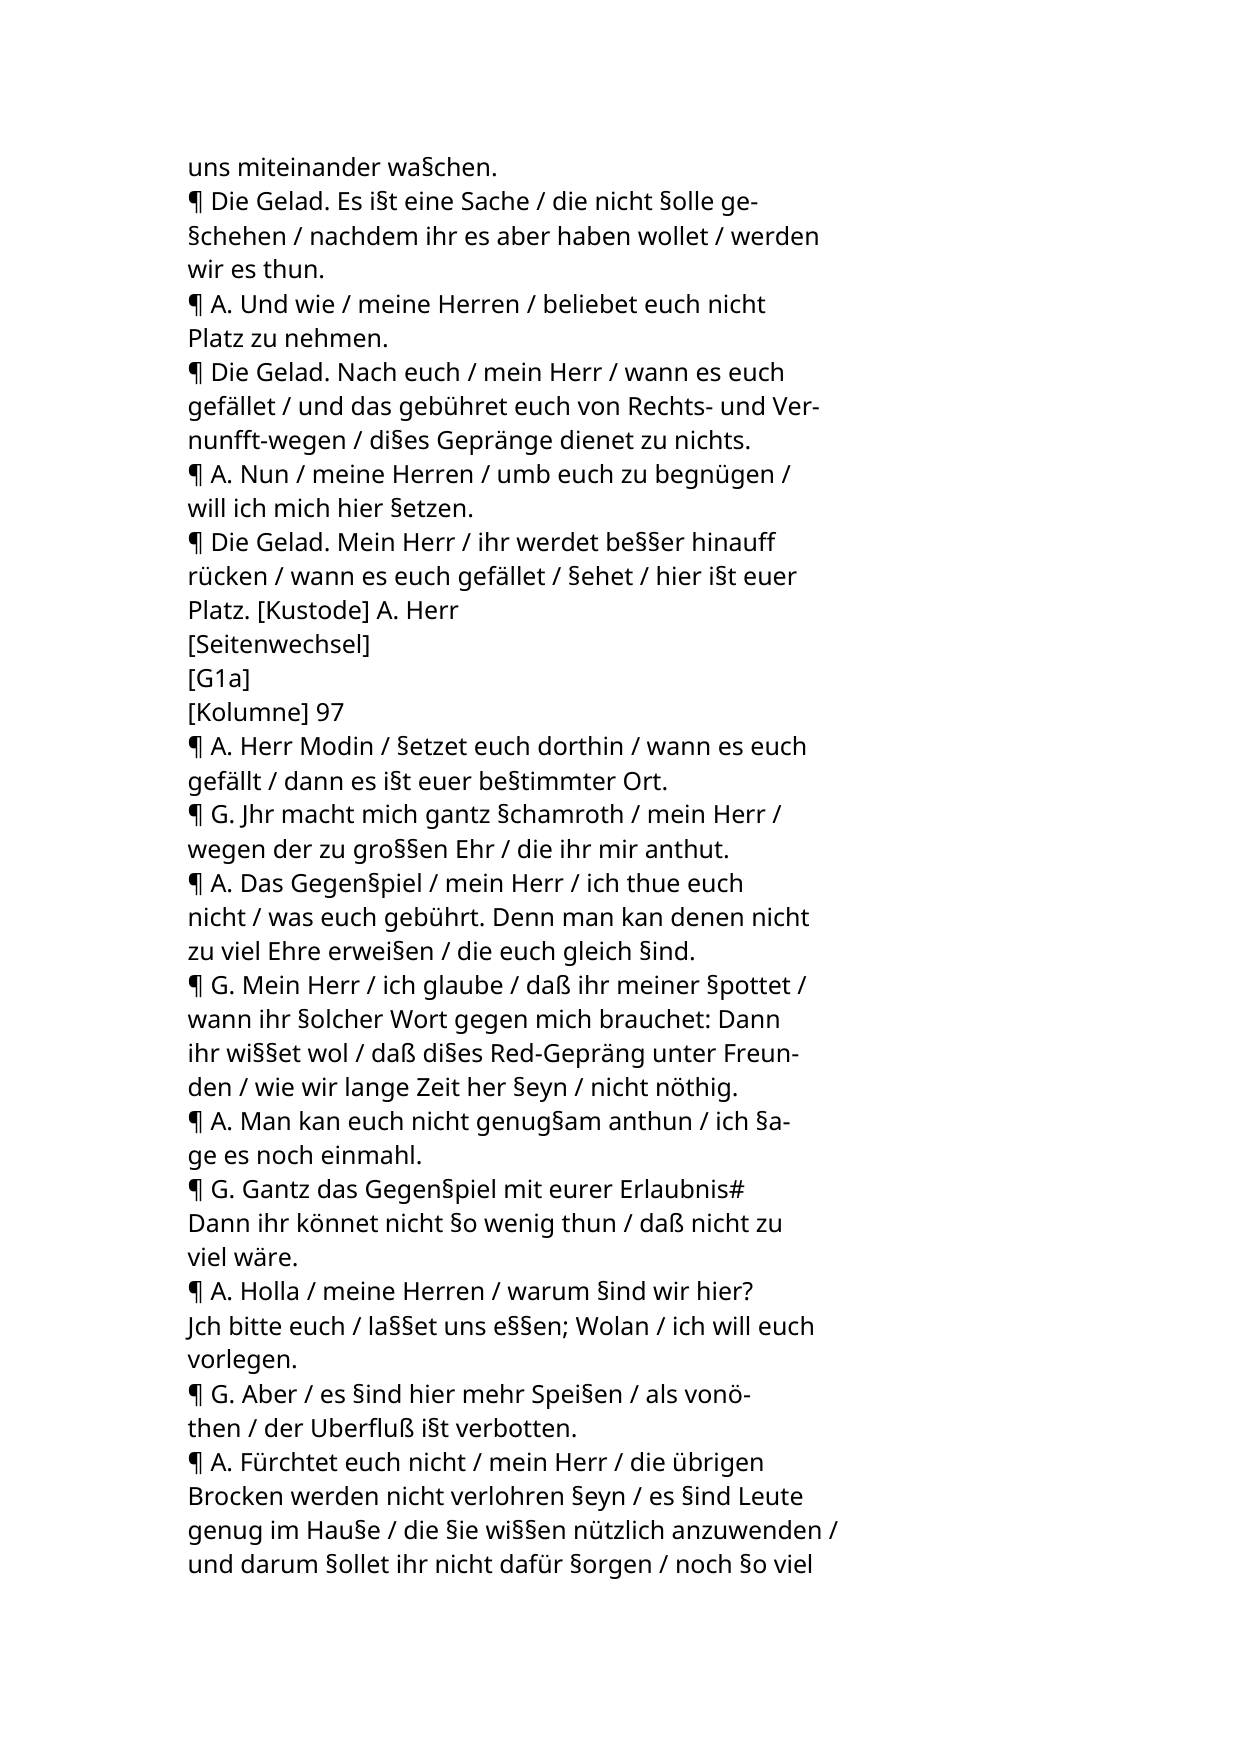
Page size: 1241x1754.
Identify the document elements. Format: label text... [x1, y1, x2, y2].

text wann ihr §olcher Wort gegen mich brauchet: Dann [187, 1002, 1053, 1036]
text den / wie wir lange Zeit her §eyn / nicht nöthig. [187, 1070, 1053, 1104]
text gefället / und das gebühret euch von Rechts- und Ver- [187, 388, 1053, 422]
text [Kolumne] 97 [187, 695, 1053, 729]
text wir es thun. [187, 252, 1053, 286]
text [G1a] [187, 661, 1053, 695]
text [Seitenwechsel] [187, 627, 1053, 661]
text will ich mich hier §etzen. [187, 491, 1053, 525]
text und darum §ollet ihr nicht dafür §orgen / noch §o viel [187, 1547, 1053, 1581]
text ¶ Die Gelad. Nach euch / mein Herr / wann es euch [187, 354, 1053, 388]
text ge es noch einmahl. [187, 1138, 1053, 1172]
text ¶ A. Herr Modin / §etzet euch dorthin / wann es euch [187, 729, 1053, 763]
text genug im Hau§e / die §ie wi§§en nützlich anzuwenden / [187, 1512, 1053, 1547]
text Dann ihr könnet nicht §o wenig thun / daß nicht zu [187, 1206, 1053, 1240]
text Brocken werden nicht verlohren §eyn / es §ind Leute [187, 1478, 1053, 1512]
text gefällt / dann es i§t euer be§timmter Ort. [187, 763, 1053, 797]
text ¶ Die Gelad. Es i§t eine Sache / die nicht §olle ge- [187, 184, 1053, 218]
text viel wäre. [187, 1240, 1053, 1274]
text ¶ A. Das Gegen§piel / mein Herr / ich thue euch [187, 865, 1053, 899]
text rücken / wann es euch gefället / §ehet / hier i§t euer [187, 559, 1053, 593]
text ¶ A. Fürchtet euch nicht / mein Herr / die übrigen [187, 1444, 1053, 1478]
text ¶ A. Man kan euch nicht genug§am anthun / ich §a- [187, 1104, 1053, 1138]
text Jch bitte euch / la§§et uns e§§en; Wolan / ich will euch [187, 1308, 1053, 1342]
text nunfft-wegen / di§es Gepränge dienet zu nichts. [187, 422, 1053, 457]
text ihr wi§§et wol / daß di§es Red-Gepräng unter Freun- [187, 1036, 1053, 1070]
text vorlegen. [187, 1342, 1053, 1376]
text ¶ Die Gelad. Mein Herr / ihr werdet be§§er hinauff [187, 525, 1053, 559]
text nicht / was euch gebührt. Denn man kan denen nicht [187, 899, 1053, 933]
text uns miteinander wa§chen. [187, 150, 1053, 184]
text Platz zu nehmen. [187, 320, 1053, 354]
text zu viel Ehre erwei§en / die euch gleich §ind. [187, 933, 1053, 967]
text ¶ A. Holla / meine Herren / warum §ind wir hier? [187, 1274, 1053, 1308]
text then / der Uberfluß i§t verbotten. [187, 1410, 1053, 1444]
text §chehen / nachdem ihr es aber haben wollet / werden [187, 218, 1053, 252]
text wegen der zu gro§§en Ehr / die ihr mir anthut. [187, 831, 1053, 865]
text ¶ A. Und wie / meine Herren / beliebet euch nicht [187, 286, 1053, 320]
text ¶ G. Aber / es §ind hier mehr Spei§en / als vonö- [187, 1376, 1053, 1410]
text ¶ A. Nun / meine Herren / umb euch zu begnügen / [187, 457, 1053, 491]
text Platz. [Kustode] A. Herr [187, 593, 1053, 627]
text ¶ G. Mein Herr / ich glaube / daß ihr meiner §pottet / [187, 967, 1053, 1002]
text ¶ G. Jhr macht mich gantz §chamroth / mein Herr / [187, 797, 1053, 831]
text ¶ G. Gantz das Gegen§piel mit eurer Erlaubnis# [187, 1172, 1053, 1206]
